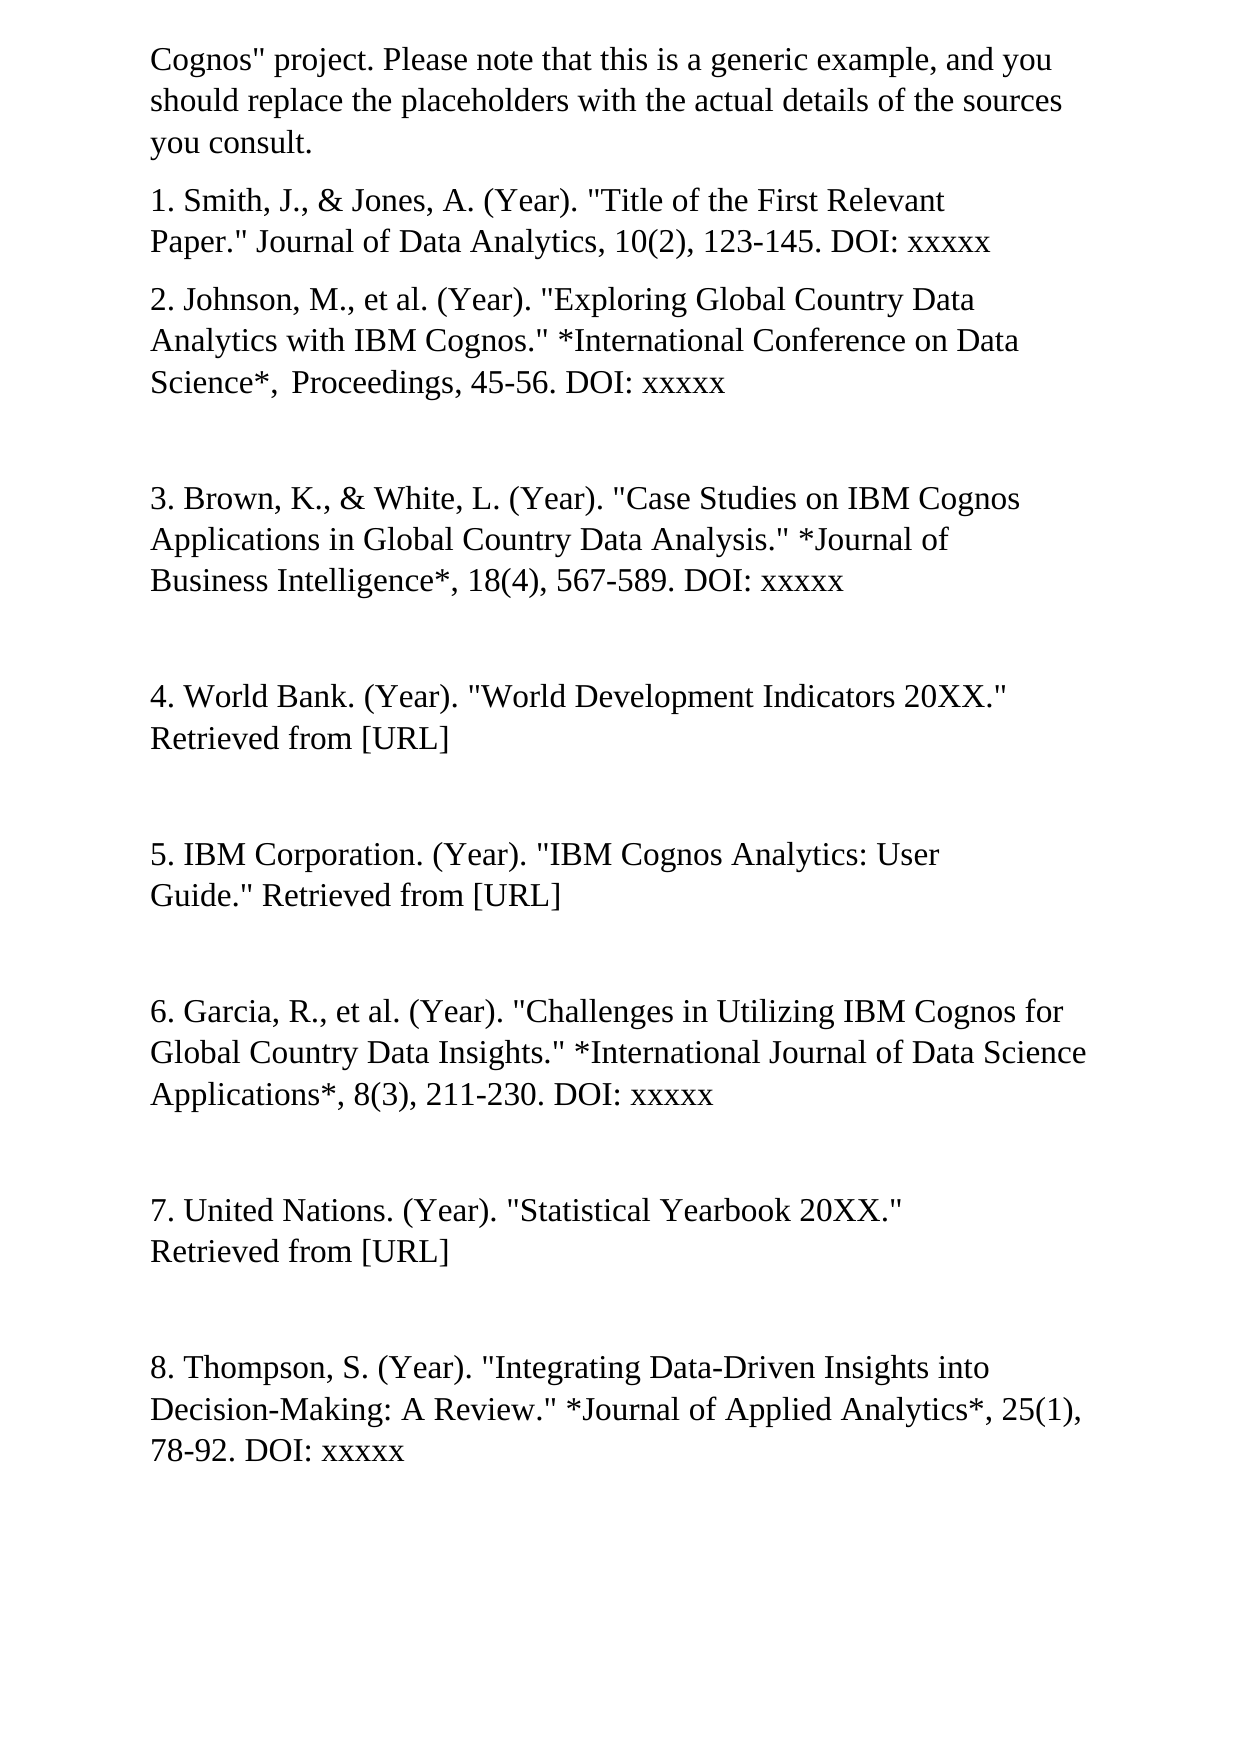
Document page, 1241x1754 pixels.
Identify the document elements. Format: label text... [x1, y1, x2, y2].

list Brown, K., & White, L. (Year). "Case Studies on IBM Cognos Applications in Global Country Data Analysis." *Journal of Business Intelligence*, 18(4), 567-589. DOI: xxxxx [150, 478, 1075, 599]
list Thompson, S. (Year). "Integrating Data-Driven Insights into Decision-Making: A Review." *Journal of Applied Analytics*, 25(1), 78-92. DOI: xxxxx [150, 1348, 1082, 1469]
list IBM Corporation. (Year). "IBM Cognos Analytics: User Guide." Retrieved from [URL] [150, 834, 1051, 914]
list Johnson, M., et al. (Year). "Exploring Global Country Data Analytics with IBM Cognos." *International Conference on Data Science*, Proceedings, 45-56. DOI: xxxxx [150, 279, 1019, 400]
text Cognos" project. Please note that this is a generic example, and you should replace the placeholders with the actual details of the sources you consult. [150, 39, 1091, 160]
list Garcia, R., et al. (Year). "Challenges in Utilizing IBM Cognos for Global Country Data Insights." *International Journal of Data Science Applications*, 8(3), 211-230. DOI: xxxxx [150, 991, 1087, 1112]
list United Nations. (Year). "Statistical Yearbook 20XX." Retrieved from [URL] [150, 1190, 1040, 1270]
list World Bank. (Year). "World Development Indicators 20XX." Retrieved from [URL] [150, 677, 1007, 756]
list Smith, J., & Jones, A. (Year). "Title of the First Relevant Paper." Journal of Data Analytics, 10(2), 123-145. DOI: xxxxx [150, 180, 1051, 259]
